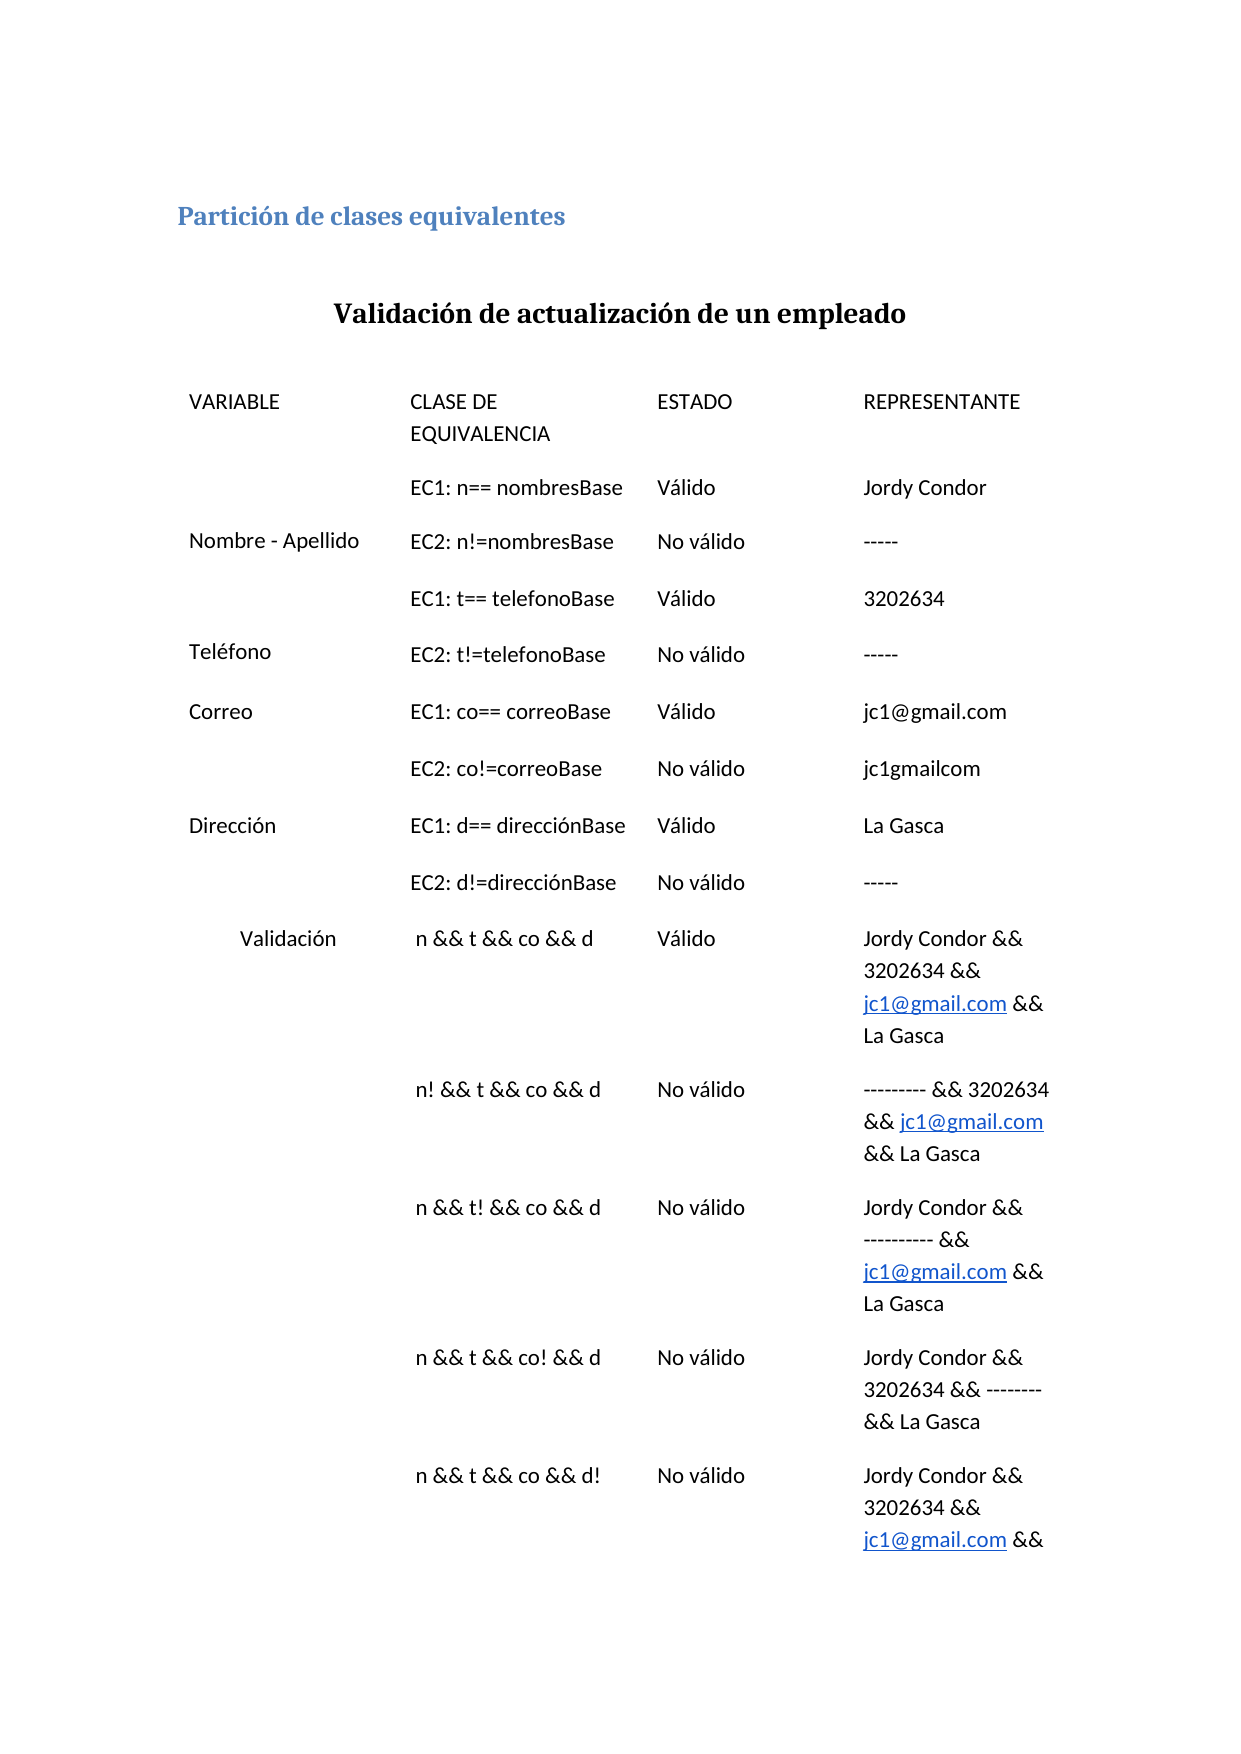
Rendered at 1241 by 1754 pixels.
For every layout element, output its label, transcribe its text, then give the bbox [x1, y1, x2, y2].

table_cell Válido [646, 697, 852, 753]
table_cell Válido [646, 584, 852, 639]
table_cell Nombre - Apellido [178, 473, 398, 583]
table_cell EC2: co!=correoBase [399, 754, 645, 810]
table_cell n && t && co && d! [399, 1461, 645, 1554]
table_cell ----- [853, 641, 1064, 696]
table_cell EC2: n!=nombresBase [399, 527, 645, 583]
table_cell jc1gmailcom [853, 754, 1064, 810]
table_cell Jordy Condor [853, 473, 1064, 526]
table_cell No válido [646, 527, 852, 583]
table_cell Válido [646, 811, 852, 867]
table_cell EC1: d== direcciónBase [399, 811, 645, 867]
table_cell EC1: t== telefonoBase [399, 584, 645, 639]
table_cell n! && t && co && d [399, 1075, 645, 1192]
table_cell No válido [646, 1343, 852, 1460]
table_cell Jordy Condor && 3202634 && jc1@gmail.com && La Gasca [853, 924, 1064, 1074]
table_cell ----- [853, 868, 1064, 923]
table_header VARIABLE [178, 387, 398, 472]
text Partición de clases equivalentes [177, 201, 1063, 232]
table_cell n && t && co && d [399, 924, 645, 1074]
table_cell EC2: d!=direcciónBase [399, 868, 645, 923]
table_cell No válido [646, 1075, 852, 1192]
table_cell Válido [646, 924, 852, 1074]
table_cell --------- && 3202634 && jc1@gmail.com && La Gasca [853, 1075, 1064, 1192]
table_cell ----- [853, 527, 1064, 583]
table_cell La Gasca [853, 811, 1064, 867]
table_cell Dirección [178, 811, 398, 923]
table_header ESTADO [646, 387, 852, 472]
text Validación de actualización de un empleado [177, 297, 1063, 331]
table_cell jc1@gmail.com [853, 697, 1064, 753]
table_cell Jordy Condor && ---------- && jc1@gmail.com && La Gasca [853, 1193, 1064, 1342]
table_cell Correo [178, 697, 398, 810]
table_cell 3202634 [853, 584, 1064, 639]
table_cell No válido [646, 1193, 852, 1342]
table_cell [853, 1461, 1064, 1554]
table_cell No válido [646, 641, 852, 696]
table_header REPRESENTANTE [853, 387, 1064, 472]
table_cell EC2: t!=telefonoBase [399, 641, 645, 696]
table_cell n && t && co! && d [399, 1343, 645, 1460]
table_cell Validación [178, 924, 398, 1554]
table_cell No válido [646, 868, 852, 923]
table_cell Jordy Condor && 3202634 && -------- && La Gasca [853, 1343, 1064, 1460]
table_cell Válido [646, 473, 852, 526]
table_cell EC1: n== nombresBase [399, 473, 645, 526]
table_cell No válido [646, 1461, 852, 1554]
table_cell No válido [646, 754, 852, 810]
table_header CLASE DE EQUIVALENCIA [399, 387, 645, 472]
table_cell Teléfono [178, 584, 398, 696]
table_cell n && t! && co && d [399, 1193, 645, 1342]
table_cell EC1: co== correoBase [399, 697, 645, 753]
